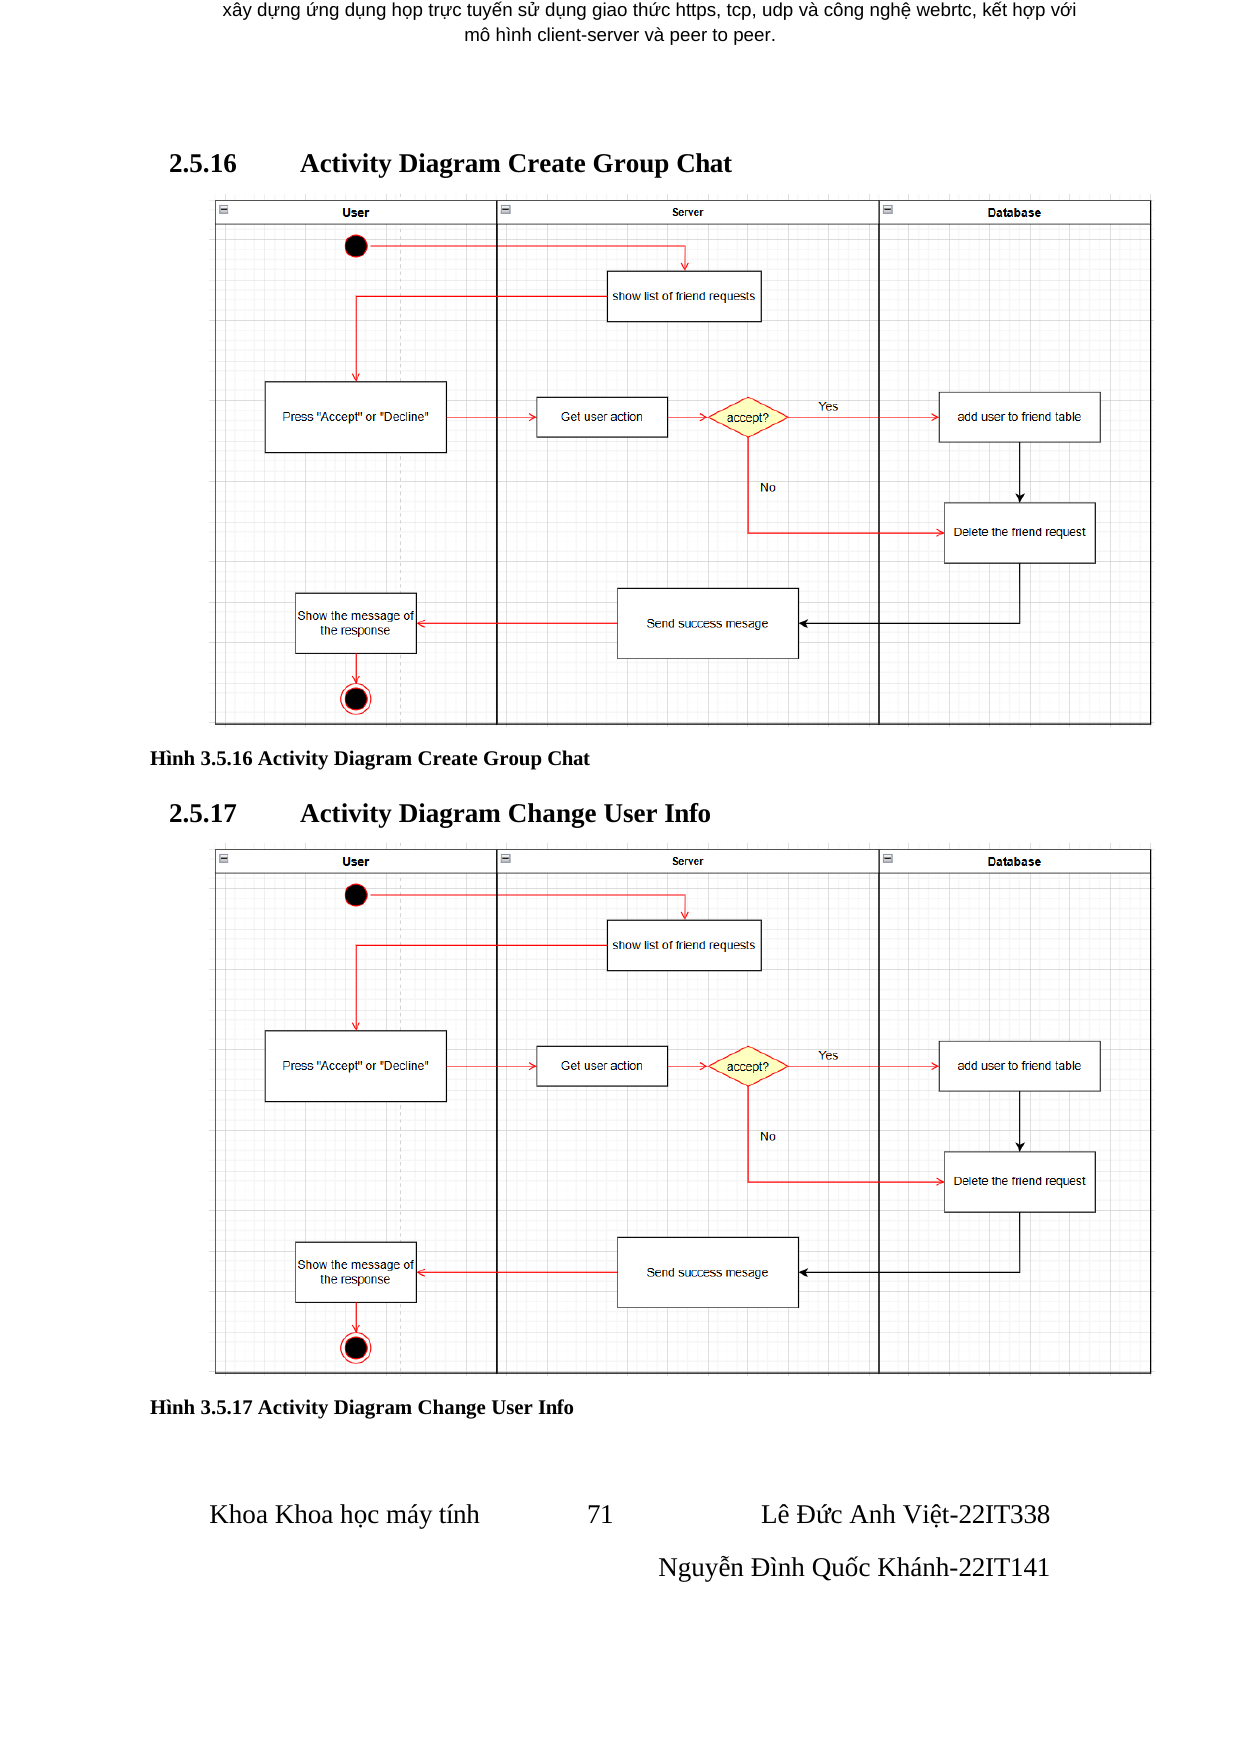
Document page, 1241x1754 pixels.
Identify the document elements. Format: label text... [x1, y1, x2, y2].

text Hình 3.5.16 Activity Diagram Create Group Chat [150, 211, 1196, 770]
picture [209, 194, 1155, 211]
picture [209, 843, 1155, 861]
subtitle Activity Diagram Change User Info [169, 797, 1196, 828]
subtitle Activity Diagram Create Group Chat [169, 147, 1196, 178]
text Hình 3.5.17 Activity Diagram Change User Info [150, 861, 1196, 1419]
